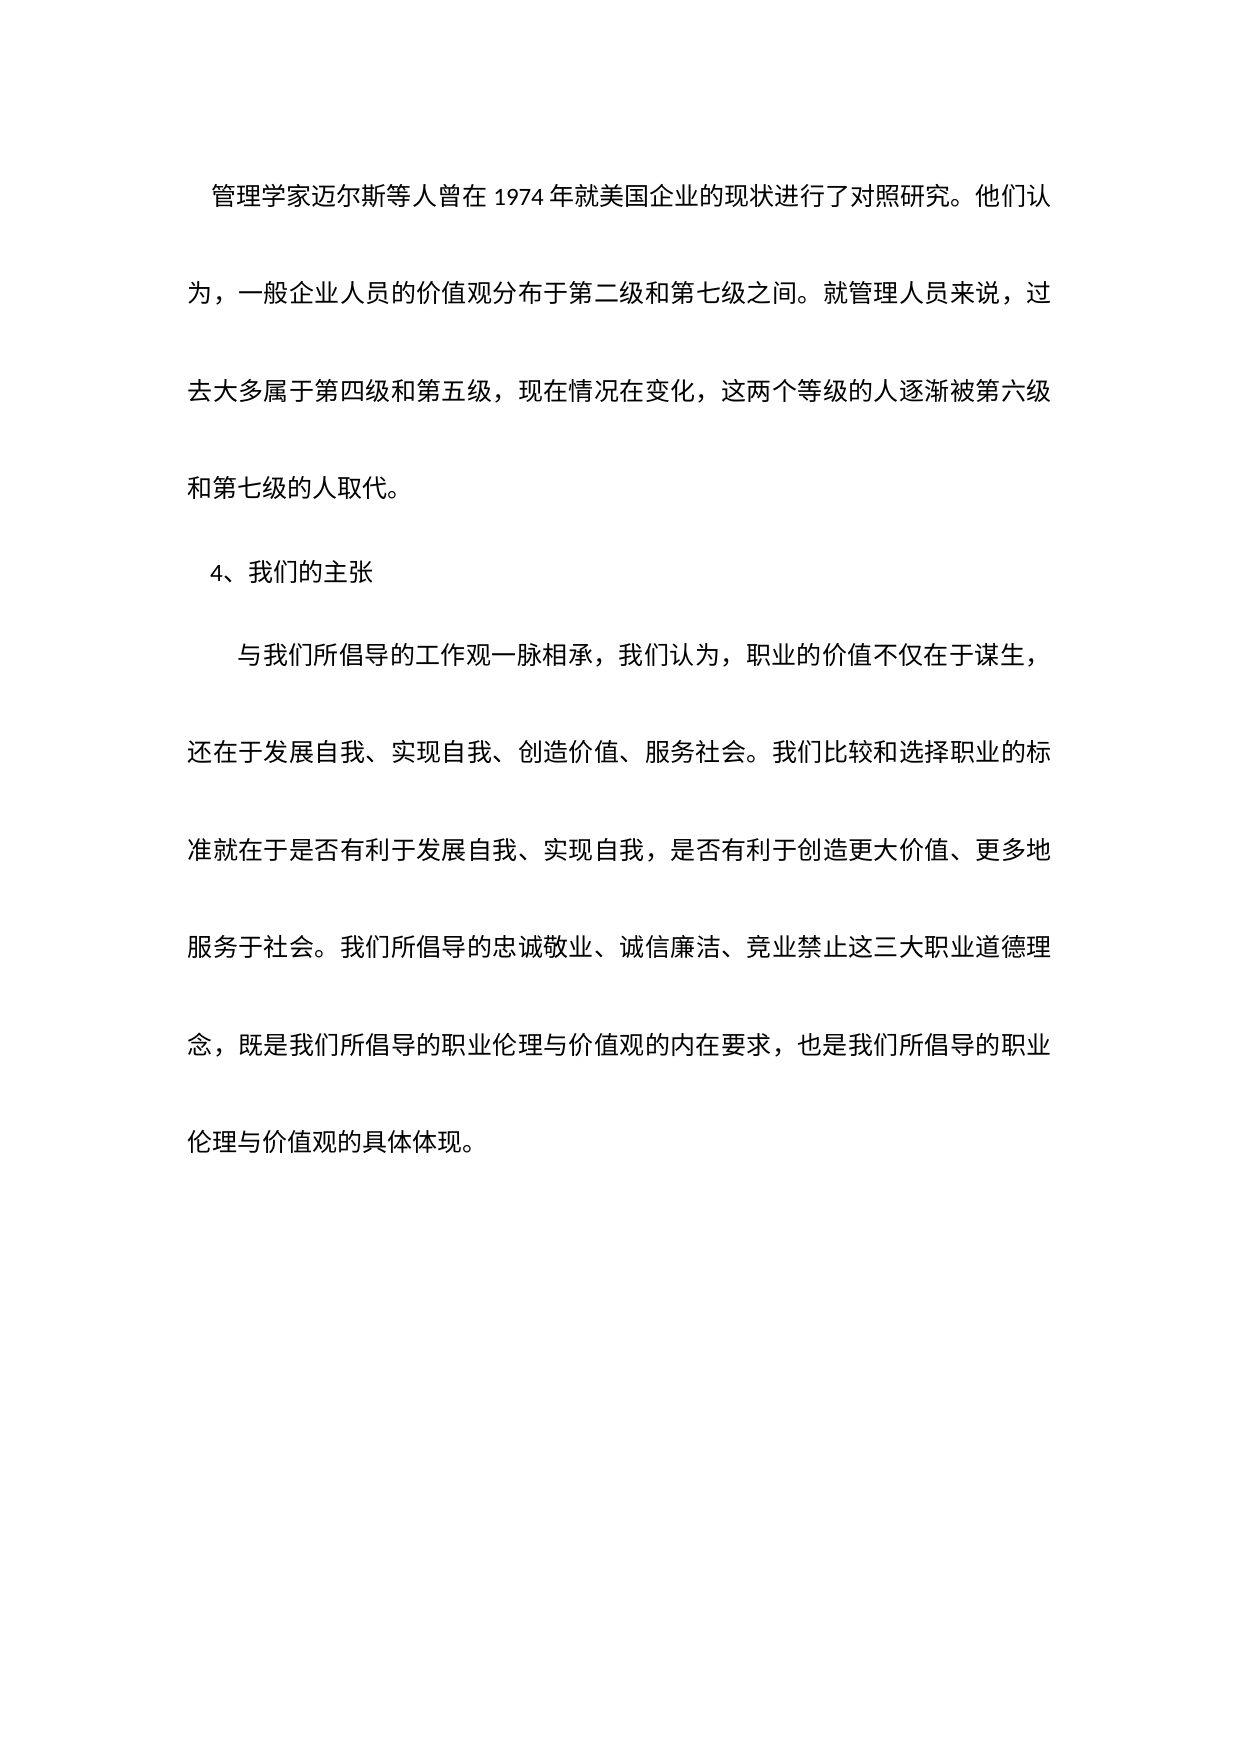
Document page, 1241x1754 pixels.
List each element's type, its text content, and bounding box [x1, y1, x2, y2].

text 与我们所倡导的工作观一脉相承，我们认为，职业的价值不仅在于谋生，还在于发展自我、实现自我、创造价值、服务社会。我们比较和选择职业的标准就在于是否有利于发展自我、实现自我，是否有利于创造更大价值、更多地服务于社会。我们所倡导的忠诚敬业、诚信廉洁、竞业禁止这三大职业道德理念，既是我们所倡导的职业伦理与价值观的内在要求，也是我们所倡导的职业伦理与价值观的具体体现。 [187, 621, 1053, 1173]
text 4、我们的主张 [187, 538, 1053, 603]
text 管理学家迈尔斯等人曾在1974年就美国企业的现状进行了对照研究。他们认为，一般企业人员的价值观分布于第二级和第七级之间。就管理人员来说，过去大多属于第四级和第五级，现在情况在变化，这两个等级的人逐渐被第六级和第七级的人取代。 [187, 162, 1053, 519]
